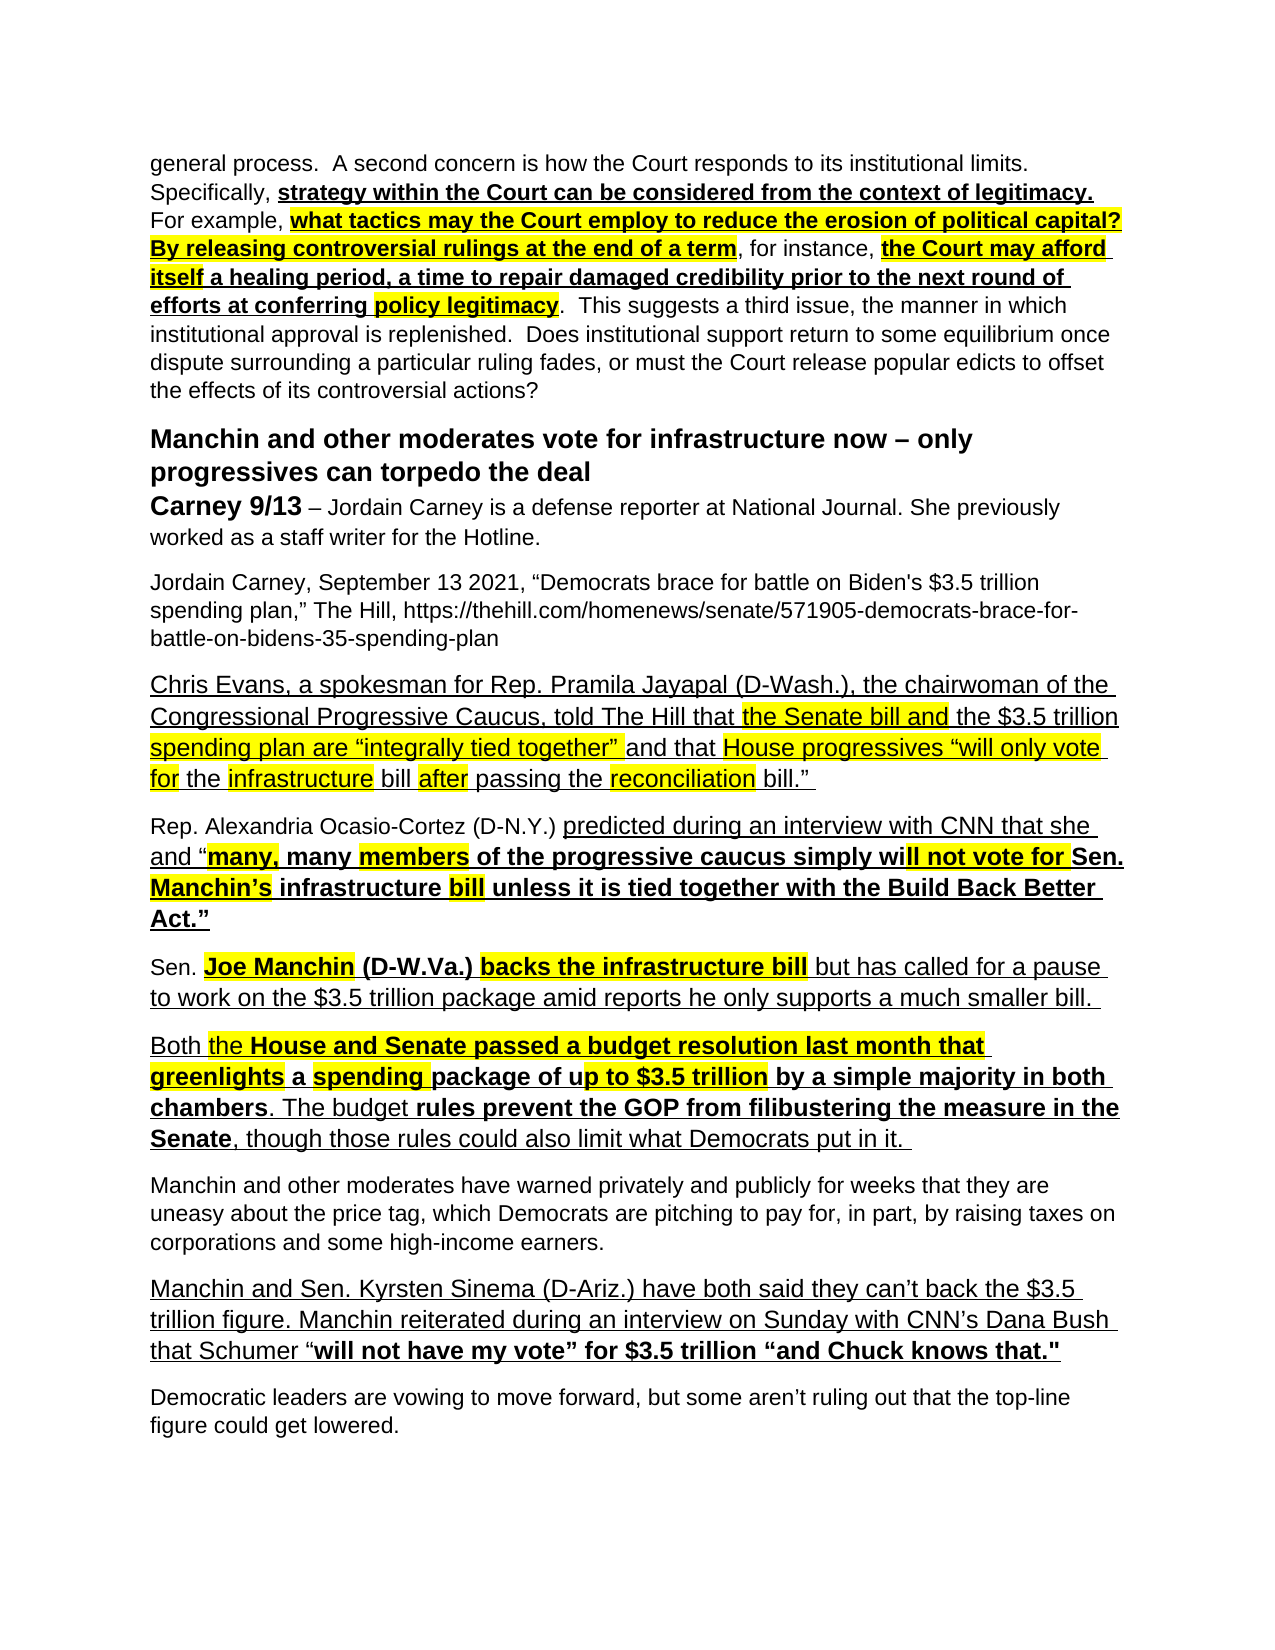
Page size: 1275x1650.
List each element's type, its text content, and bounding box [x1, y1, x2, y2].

subtitle Manchin and other moderates vote for infrastructure now – only progressives can torpedo the deal [150, 423, 1125, 488]
text Democratic leaders are vowing to move forward, but some aren’t ruling out that the top-line figure could get lowered. [150, 1383, 1125, 1438]
text Jordain Carney, September 13 2021, “Democrats brace for battle on Biden's $3.5 trillion spending plan,” The Hill, https://thehill.com/homenews/senate/571905-democrats-brace-for-battle-on-bidens-35-spending-plan [150, 568, 1125, 652]
text Rep. Alexandria Ocasio-Cortez (D-N.Y.) predicted during an interview with CNN that she and “many, many members of the progressive caucus simply will not vote for Sen. Manchin’s infrastructure bill unless it is tied together with the Build Back Better Act.” [150, 811, 1125, 933]
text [150, 150, 1125, 404]
text Chris Evans, a spokesman for Rep. Pramila Jayapal (D-Wash.), the chairwoman of the Congressional Progressive Caucus, told The Hill that the Senate bill and the $3.5 trillion spending plan are “integrally tied together” and that House progressives “will only vote for the infrastructure bill after passing the reconciliation bill.” [150, 671, 1125, 792]
text Sen. Joe Manchin (D-W.Va.) backs the infrastructure bill but has called for a pause to work on the $3.5 trillion package amid reports he only supports a much smaller bill. [150, 952, 1125, 1012]
text Manchin and other moderates have warned privately and publicly for weeks that they are uneasy about the price tag, which Democrats are pitching to pay for, in part, by raising taxes on corporations and some high-income earners. [150, 1172, 1125, 1255]
text Carney 9/13 – Jordain Carney is a defense reporter at National Journal. She previously worked as a staff writer for the Hotline. [150, 490, 1125, 550]
text Both the House and Senate passed a budget resolution last month that greenlights a spending package of up to $3.5 trillion by a simple majority in both chambers. The budget rules prevent the GOP from filibustering the measure in the Senate, though those rules could also limit what Democrats put in it. [150, 1031, 1125, 1153]
text Manchin and Sen. Kyrsten Sinema (D-Ariz.) have both said they can’t back the $3.5 trillion figure. Manchin reiterated during an interview on Sunday with CNN’s Dana Bush that Schumer “will not have my vote” for $3.5 trillion “and Chuck knows that." [150, 1274, 1125, 1364]
